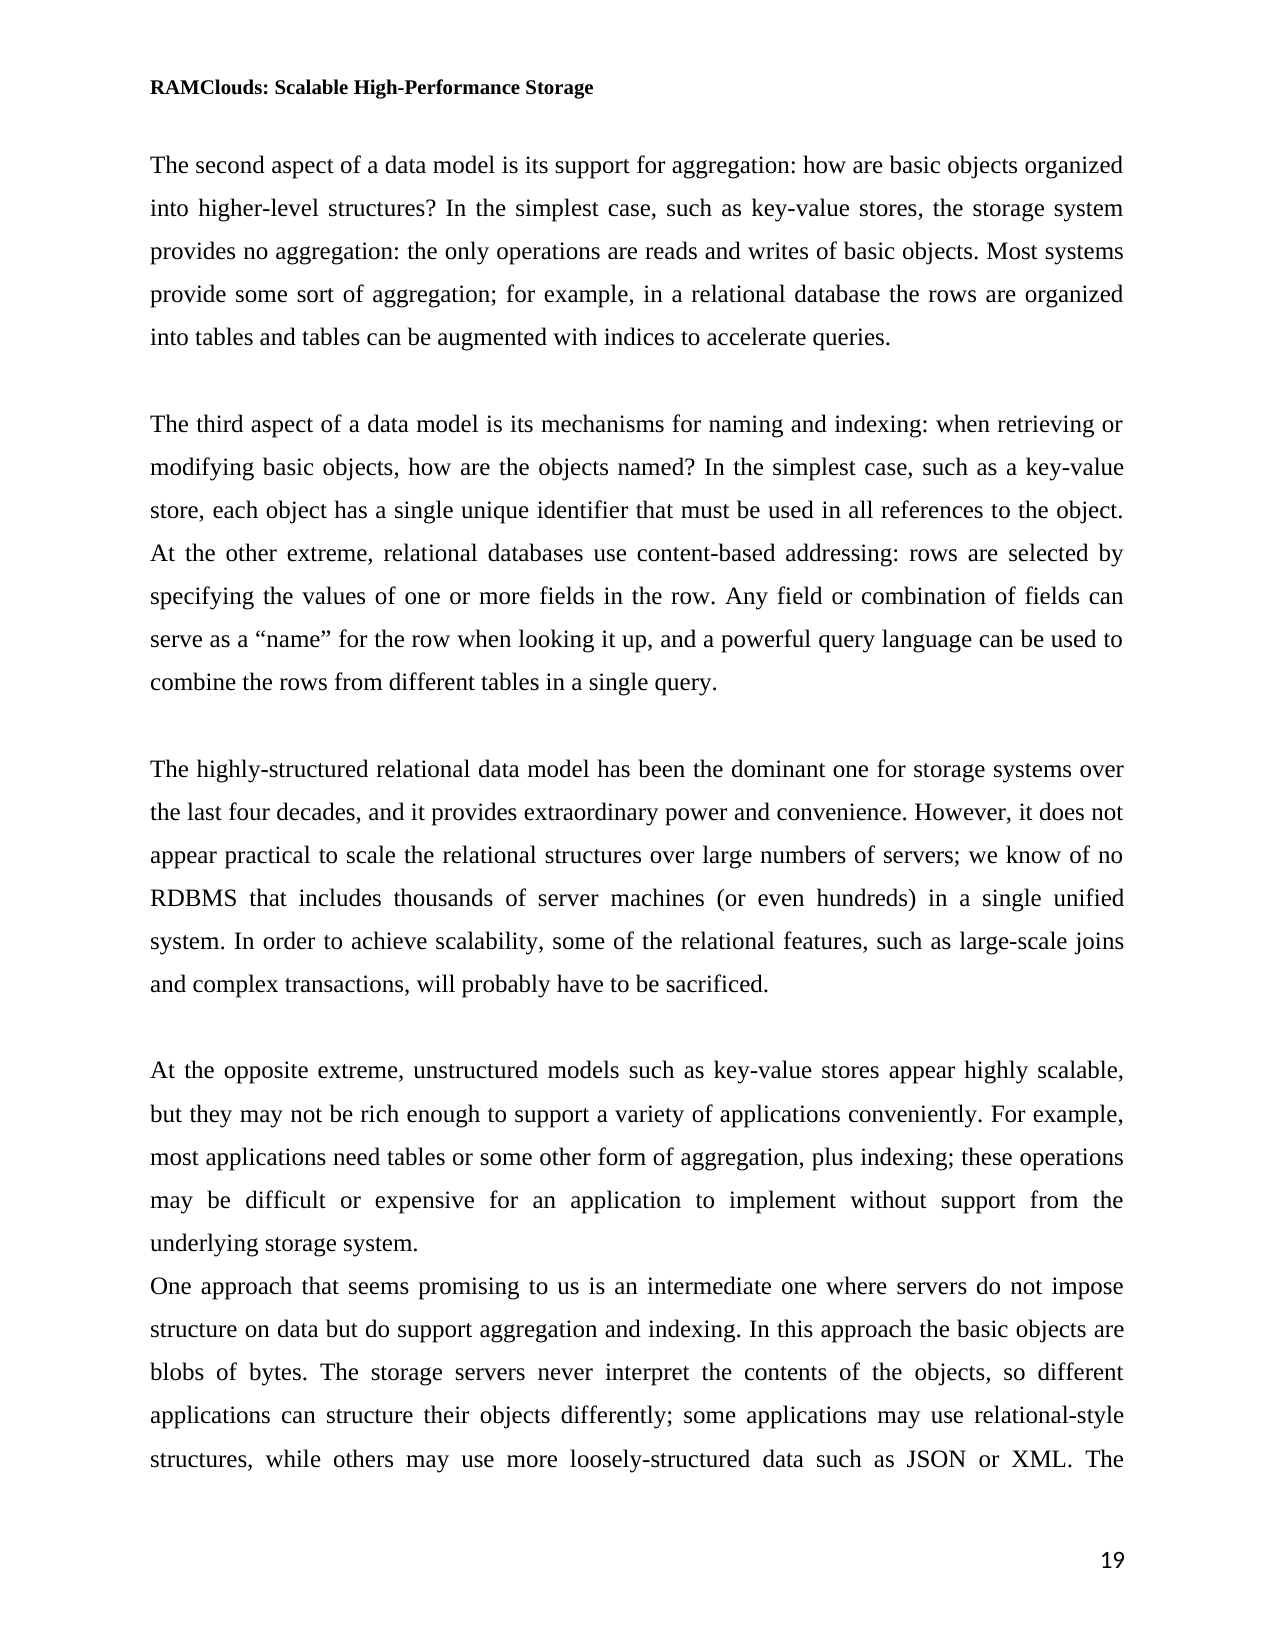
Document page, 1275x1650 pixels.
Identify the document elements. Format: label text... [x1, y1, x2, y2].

text The third aspect of a data model is its mechanisms for naming and indexing: when retrieving or modifying basic objects, how are the objects named? In the simplest case, such as a key-value store, each object has a single unique identifier that must be used in all references to the object. At the other extreme, relational databases use content-based addressing: rows are selected by specifying the values of one or more fields in the row. Any field or combination of fields can serve as a “name” for the row when looking it up, and a powerful query language can be used to combine the rows from different tables in a single query. [150, 409, 1125, 696]
text At the opposite extreme, unstructured models such as key-value stores appear highly scalable, but they may not be rich enough to support a variety of applications conveniently. For example, most applications need tables or some other form of aggregation, plus indexing; these operations may be difficult or expensive for an application to implement without support from the underlying storage system. [150, 1056, 1125, 1257]
text The highly-structured relational data model has been the dominant one for storage systems over the last four decades, and it provides extraordinary power and convenience. However, it does not appear practical to scale the relational structures over large numbers of servers; we know of no RDBMS that includes thousands of server machines (or even hundreds) in a single unified system. In order to achieve scalability, some of the relational features, such as large-scale joins and complex transactions, will probably have to be sacrificed. [150, 754, 1125, 998]
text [150, 1271, 1125, 1472]
text The second aspect of a data model is its support for aggregation: how are basic objects organized into higher-level structures? In the simplest case, such as key-value stores, the storage system provides no aggregation: the only operations are reads and writes of basic objects. Most systems provide some sort of aggregation; for example, in a relational database the rows are organized into tables and tables can be augmented with indices to accelerate queries. [150, 150, 1125, 351]
